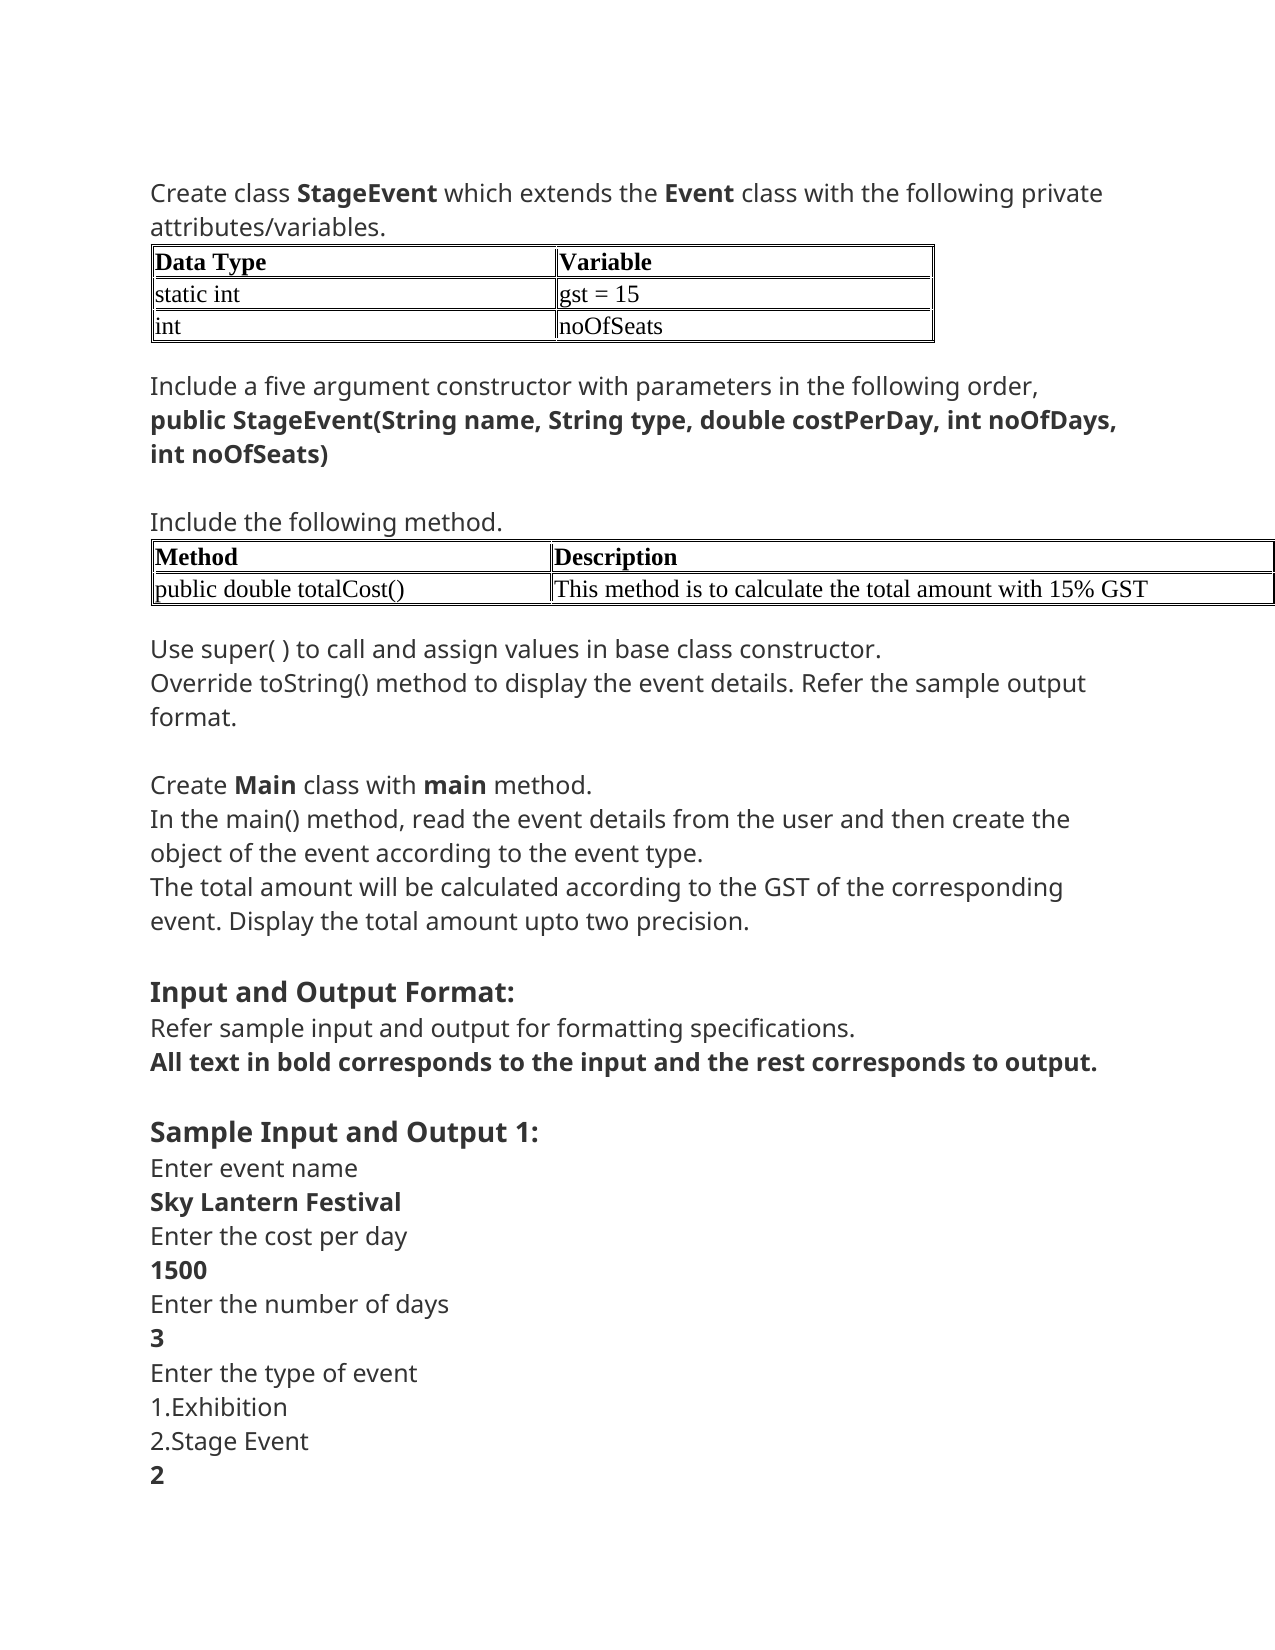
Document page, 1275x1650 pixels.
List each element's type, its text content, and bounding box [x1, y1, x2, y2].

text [150, 606, 1125, 1491]
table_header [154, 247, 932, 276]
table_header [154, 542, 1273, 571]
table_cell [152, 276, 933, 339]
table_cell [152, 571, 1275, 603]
text Include a five argument constructor with parameters in the following order, public StageEvent(String name, String type, double costPerDay, int noOfDays, int noOfSeats) Include the following method. [150, 343, 1125, 539]
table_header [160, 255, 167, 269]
text Create class StageEvent which extends the Event class with the following private attributes/variables. [150, 150, 1125, 244]
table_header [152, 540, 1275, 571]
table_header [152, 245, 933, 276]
